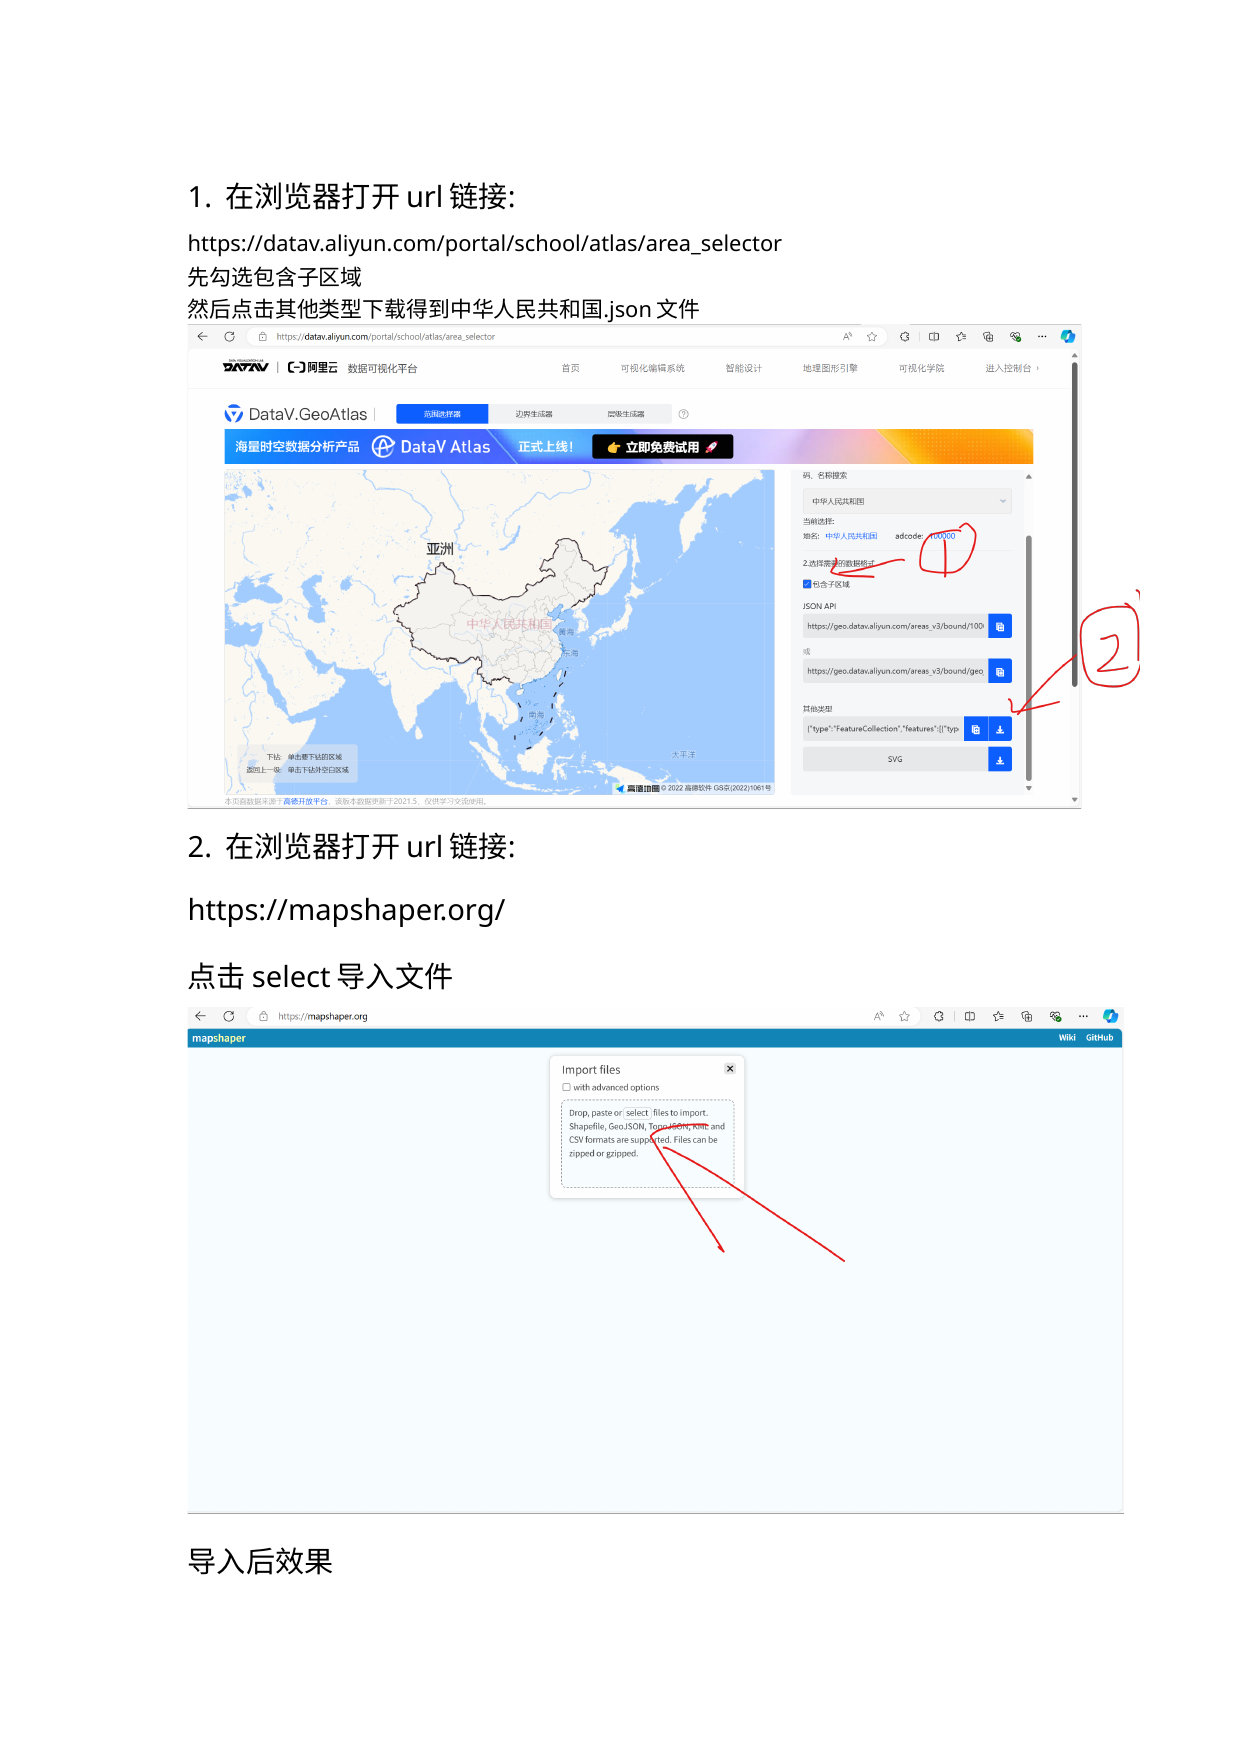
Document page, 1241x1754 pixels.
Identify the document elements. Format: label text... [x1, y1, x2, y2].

text 导入后效果 [187, 1527, 1053, 1592]
text 然后点击其他类型下载得到中华人民共和国.json文件 [187, 292, 1053, 324]
text 先勾选包含子区域 [187, 259, 1053, 292]
text https://mapshaper.org/ [187, 877, 1053, 942]
list 在浏览器打开url链接: [187, 812, 1053, 877]
picture [187, 1007, 1124, 1514]
text https://datav.aliyun.com/portal/school/atlas/area_selector [187, 227, 1053, 259]
list 在浏览器打开url链接: [187, 162, 1053, 227]
picture [187, 324, 1140, 809]
text 点击select导入文件 [187, 942, 1053, 1007]
